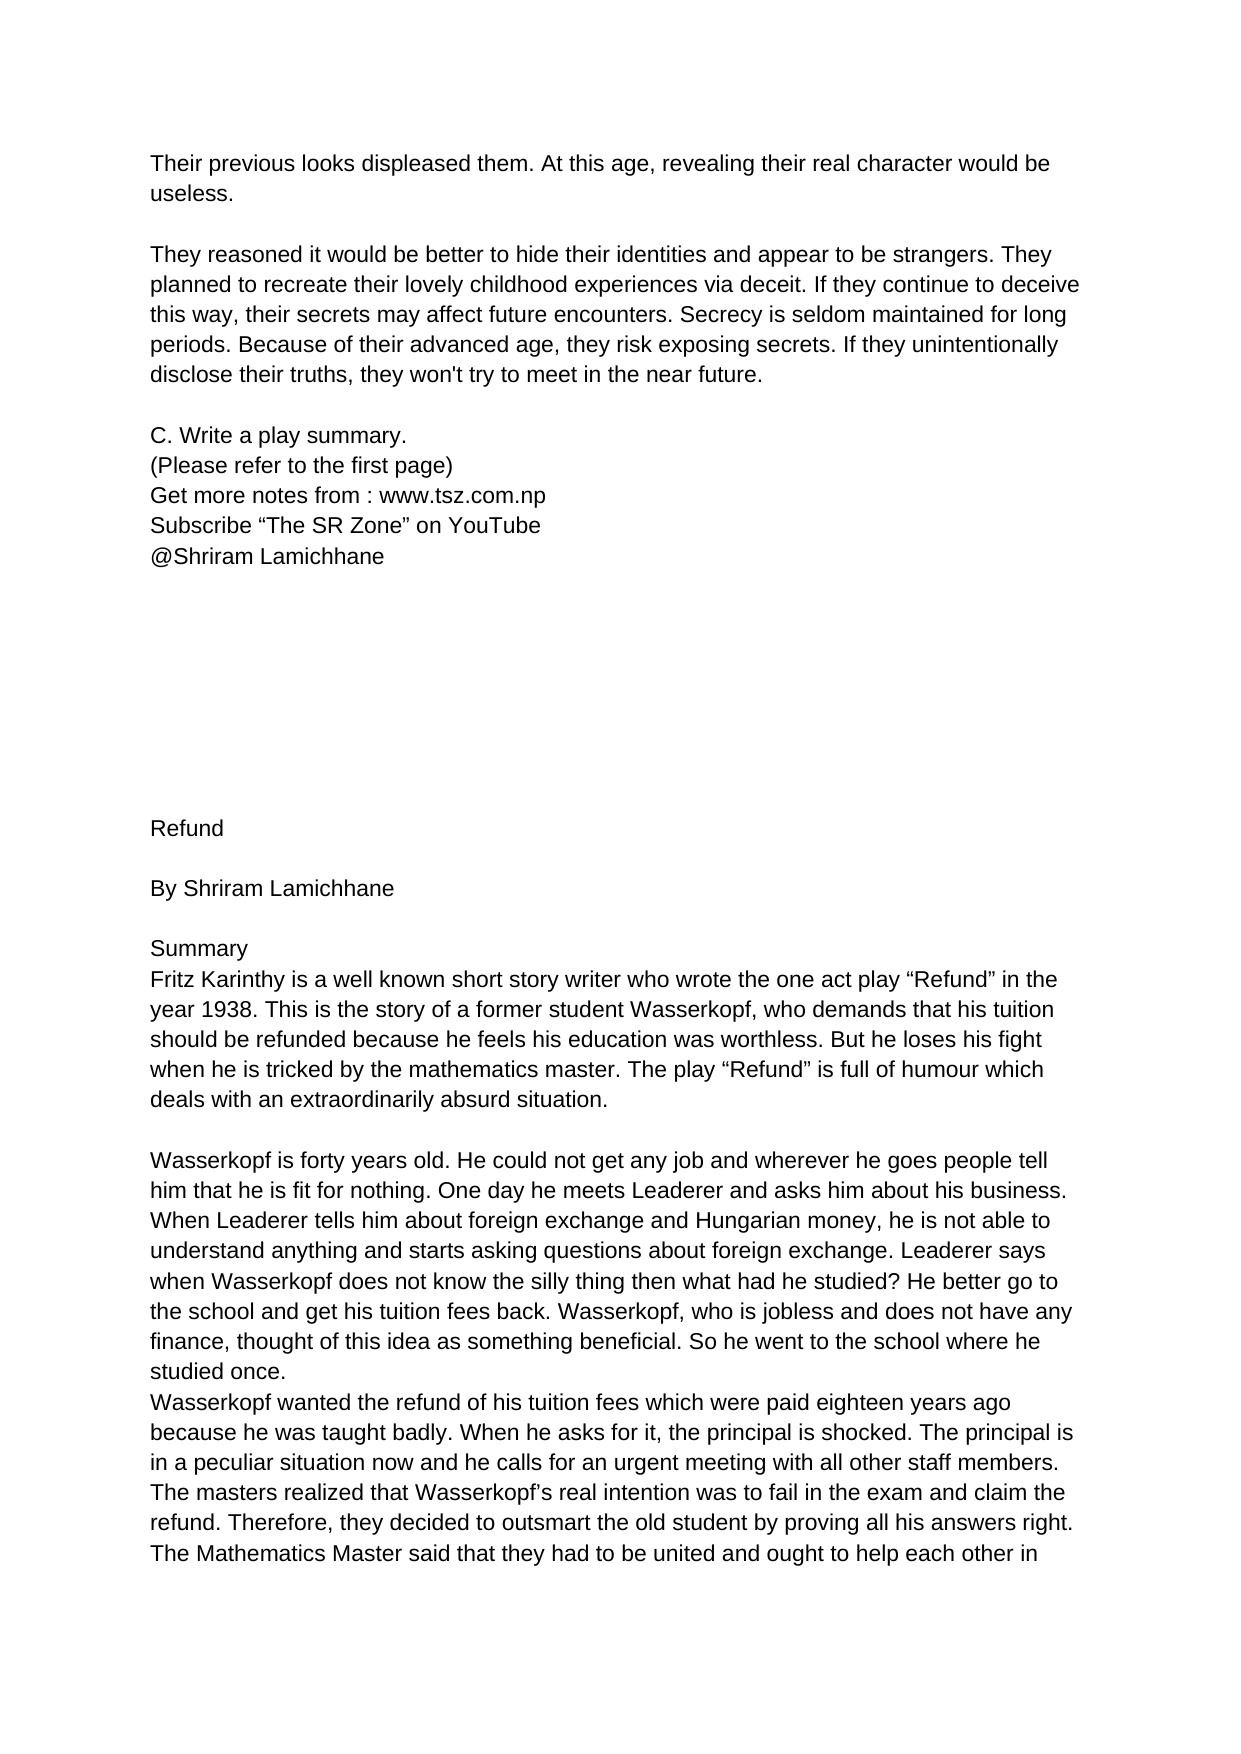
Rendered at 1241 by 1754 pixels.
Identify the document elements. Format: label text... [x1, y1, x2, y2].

text (Please refer to the first page) [150, 452, 1090, 478]
text Get more notes from : www.tsz.com.np [150, 482, 1090, 509]
text Refund [150, 814, 1090, 841]
text @Shriram Lamichhane [150, 543, 1090, 569]
text Fritz Karinthy is a well known short story writer who wrote the one act play “Refund” in the year 1938. This is the story of a former student Wasserkopf, who demands that his tuition should be refunded because he feels his education was worthless. But he loses his fight when he is tricked by the mathematics master. The play “Refund” is full of humour which deals with an extraordinarily absurd situation. [150, 966, 1090, 1113]
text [150, 150, 1090, 207]
text They reasoned it would be better to hide their identities and appear to be strangers. They planned to recreate their lovely childhood experiences via deceit. If they continue to deceive this way, their secrets may affect future encounters. Secrecy is seldom maintained for long periods. Because of their advanced age, they risk exposing secrets. If they unintentionally disclose their truths, they won't try to meet in the near future. [150, 241, 1090, 388]
text Wasserkopf is forty years old. He could not get any job and wherever he goes people tell him that he is fit for nothing. One day he meets Leaderer and asks him about his business. When Leaderer tells him about foreign exchange and Hungarian money, he is not able to understand anything and starts asking questions about foreign exchange. Leaderer says when Wasserkopf does not know the silly thing then what had he studied? He better go to the school and get his tuition fees back. Wasserkopf, who is jobless and does not have any finance, thought of this idea as something beneficial. So he went to the school where he studied once. [150, 1147, 1090, 1385]
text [150, 1388, 1090, 1566]
text Summary [150, 935, 1090, 962]
text By Shriram Lamichhane [150, 875, 1090, 901]
text Subscribe “The SR Zone” on YouTube [150, 512, 1090, 539]
text C. Write a play summary. [150, 422, 1090, 448]
